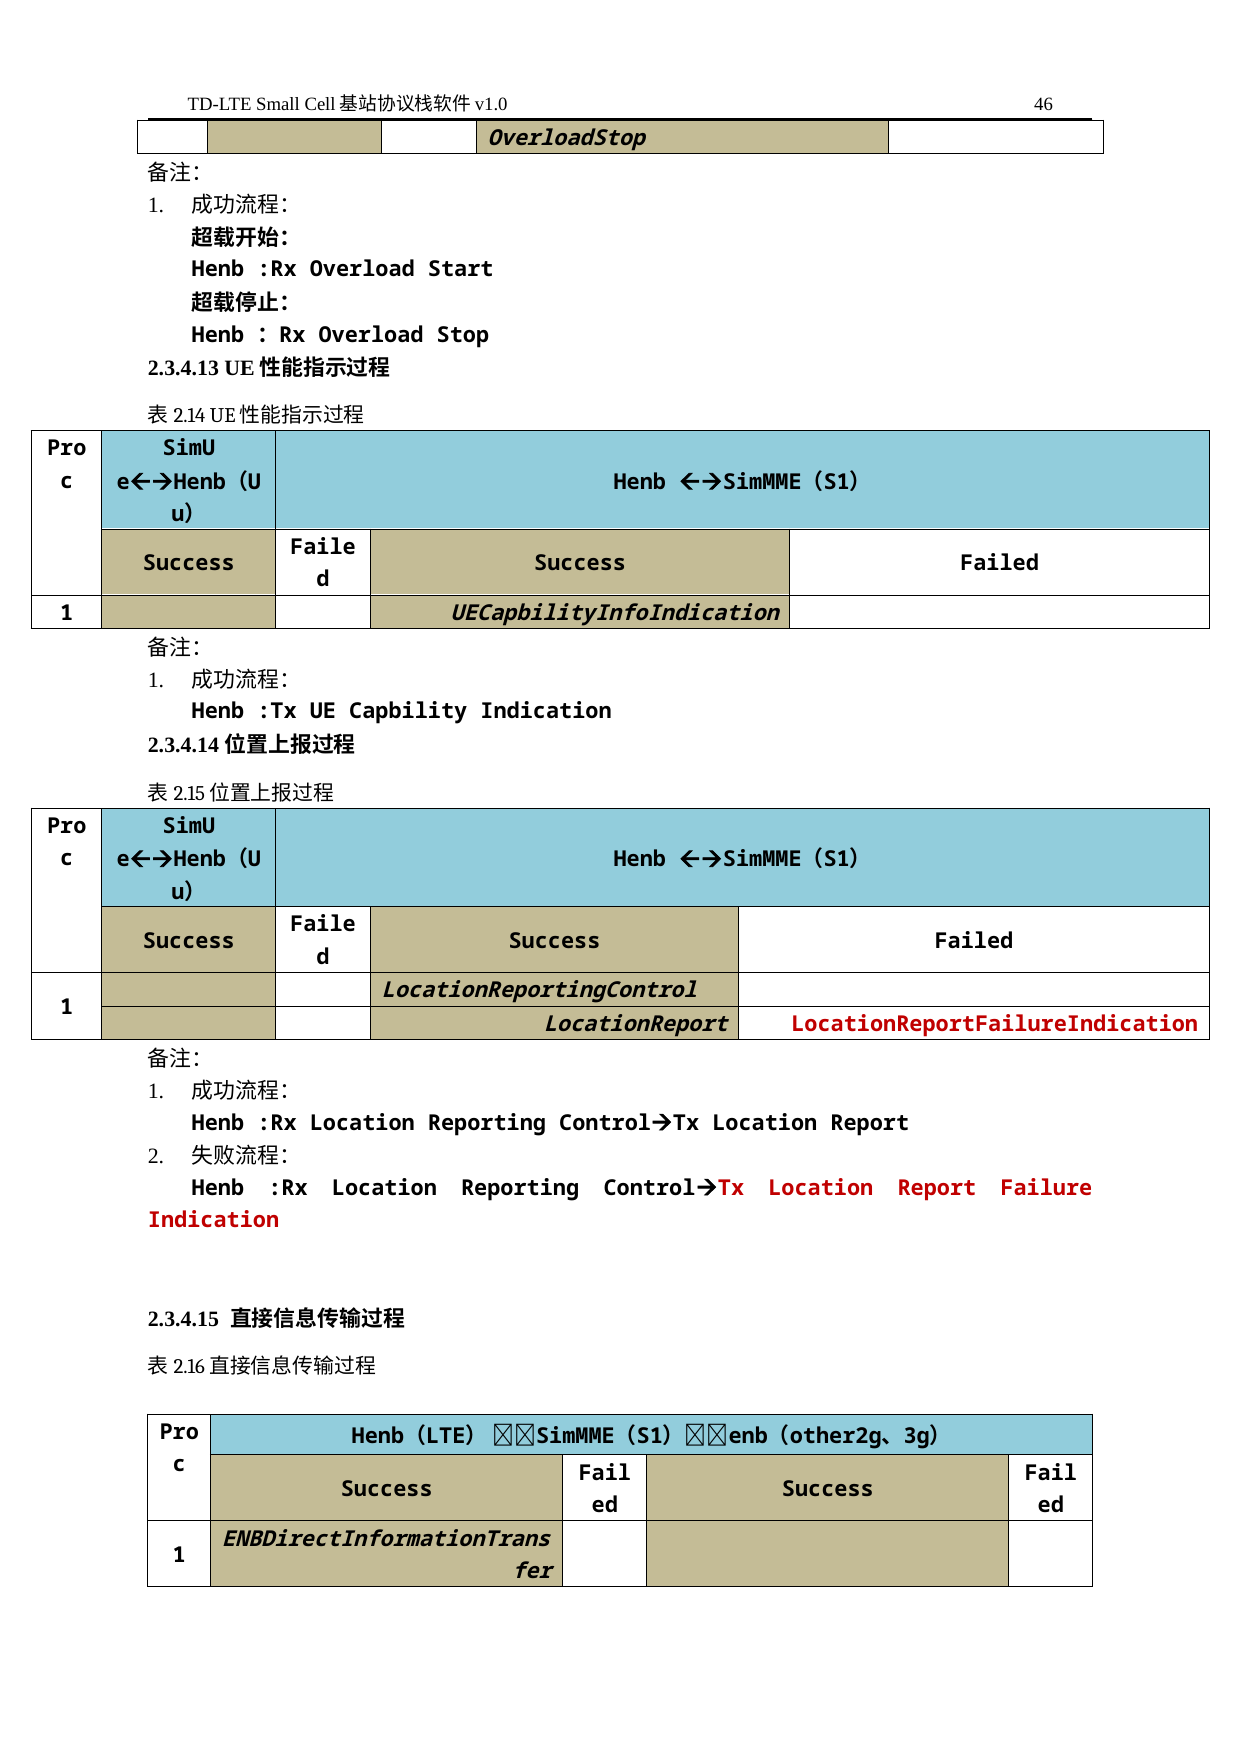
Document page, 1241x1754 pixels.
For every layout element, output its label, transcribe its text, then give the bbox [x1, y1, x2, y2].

table_cell [790, 596, 1209, 628]
table_cell ENBDirectInformationTransfer [211, 1521, 562, 1586]
table_cell Success [102, 530, 275, 594]
table_cell 1 [32, 973, 101, 1039]
table_cell Success [371, 907, 738, 972]
table_cell [739, 973, 1209, 1006]
table_cell 1 [148, 1521, 210, 1586]
table_cell Success [647, 1455, 1008, 1520]
list 成功流程： [148, 662, 1092, 694]
text Henb :Rx Location Reporting ControlTx Location Report [148, 1105, 1092, 1138]
table_cell [647, 1521, 1008, 1586]
table_cell Failed [739, 907, 1209, 972]
list 失败流程： [148, 1138, 1092, 1170]
text Henb :Rx Location Reporting ControlTx Location Report Failure Indication [148, 1170, 1092, 1235]
table_cell [276, 973, 370, 1006]
table_header Proc [32, 809, 101, 972]
text 备注： [148, 629, 1092, 662]
text 备注： [148, 1040, 1092, 1073]
table_header Henb SimMME（S1） [276, 431, 1209, 528]
text 表 2.14 UE性能指示过程 [148, 397, 1092, 430]
list 成功流程： [148, 187, 1092, 219]
table_cell 1 [32, 596, 101, 628]
table_cell [1009, 1521, 1092, 1586]
table_cell Failed [276, 907, 370, 972]
subtitle 2.3.4.15 直接信息传输过程 [148, 1300, 1092, 1333]
text Henb :Rx Overload Start [148, 252, 1092, 284]
table_cell Success [211, 1455, 562, 1520]
table_cell LocationReportFailureIndication [739, 1007, 1209, 1039]
table_header Proc [32, 431, 101, 594]
table_cell OverloadStop [477, 121, 888, 153]
table_cell LocationReport [371, 1007, 738, 1039]
table_cell Success [371, 530, 789, 594]
table_cell Failed [1009, 1455, 1092, 1520]
table_header Henb SimMME（S1） [276, 809, 1209, 906]
text 超载开始： [148, 219, 1092, 252]
table_cell Failed [276, 530, 370, 594]
text 表 2.15位置上报过程 [148, 775, 1092, 807]
table_cell [208, 121, 381, 153]
table_cell [276, 596, 370, 628]
text 超载停止： [148, 284, 1092, 317]
table_header Henb（LTE） SimMME（S1）enb（other2g、3g） [211, 1415, 1092, 1454]
text Henb ：Rx Overload Stop [148, 317, 1092, 349]
text Henb :Tx UE Capbility Indication [148, 694, 1092, 727]
table_header Proc [148, 1415, 210, 1520]
table_header SimUeHenb（Uu） [102, 431, 275, 528]
table_cell 1 [138, 121, 207, 153]
table_cell [889, 121, 1103, 153]
table_cell [102, 973, 275, 1006]
text 表 2.16直接信息传输过程 [148, 1348, 1092, 1381]
subtitle 2.3.4.14 位置上报过程 [148, 727, 1092, 759]
table_cell Failed [790, 530, 1209, 594]
table_cell [102, 596, 275, 628]
table_cell UECapbilityInfoIndication [371, 596, 789, 628]
text 备注： [148, 154, 1092, 187]
table_header SimUeHenb（Uu） [102, 809, 275, 906]
table_cell Failed [563, 1455, 646, 1520]
table_cell [276, 1007, 370, 1039]
table_cell [382, 121, 476, 153]
table_cell [563, 1521, 646, 1586]
table_cell Success [102, 907, 275, 972]
table_cell [102, 1007, 275, 1039]
list 成功流程： [148, 1073, 1092, 1105]
subtitle 2.3.4.13 UE性能指示过程 [148, 349, 1092, 382]
table_cell LocationReportingControl [371, 973, 738, 1006]
